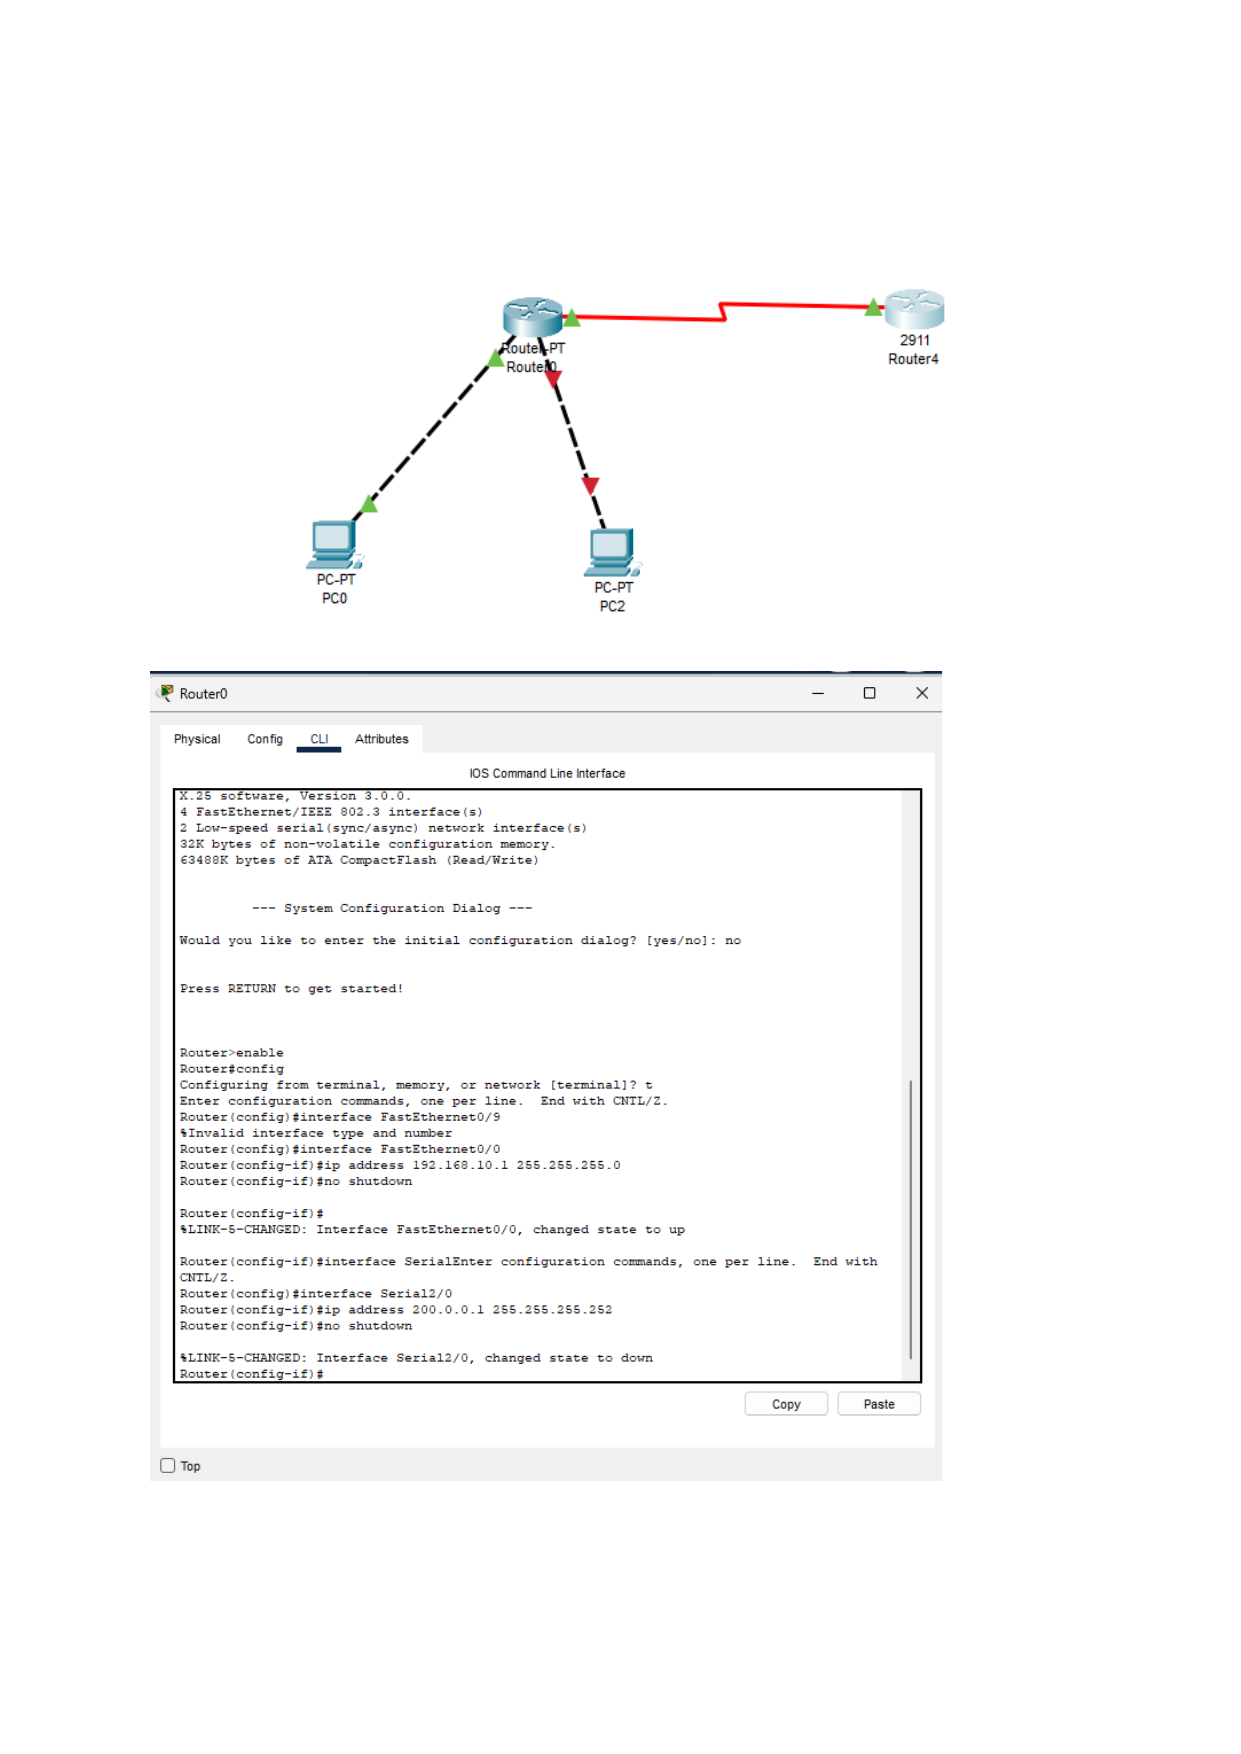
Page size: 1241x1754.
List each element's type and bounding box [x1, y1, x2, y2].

picture [150, 150, 1089, 669]
picture [150, 671, 943, 1481]
